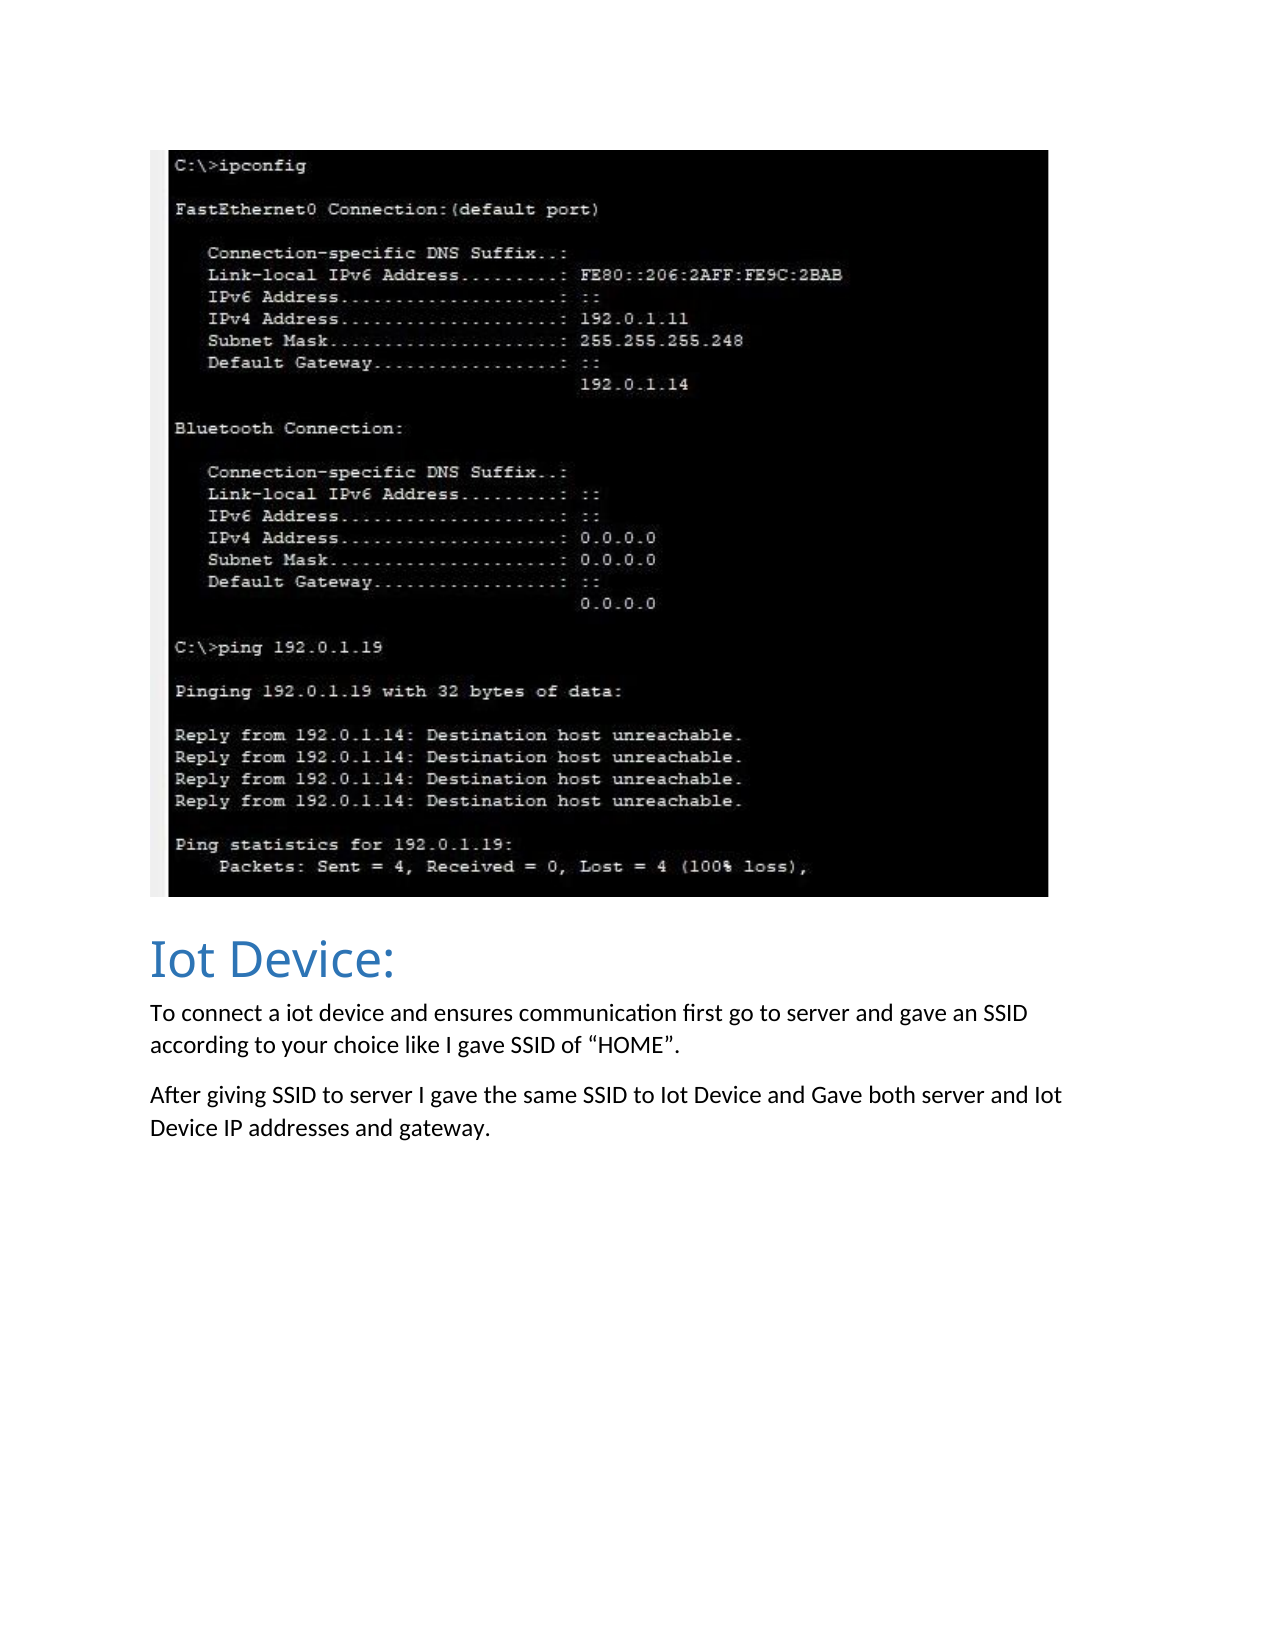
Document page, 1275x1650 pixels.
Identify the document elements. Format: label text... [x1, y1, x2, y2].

picture [150, 150, 1049, 897]
text To connect a iot device and ensures communication first go to server and gave an SSID according to your choice like I gave SSID of “HOME”. [150, 997, 1057, 1060]
text After giving SSID to server I gave the same SSID to Iot Device and Gave both server and Iot Device IP addresses and gateway. [150, 1079, 1119, 1142]
subtitle Iot Device: [150, 924, 1248, 992]
